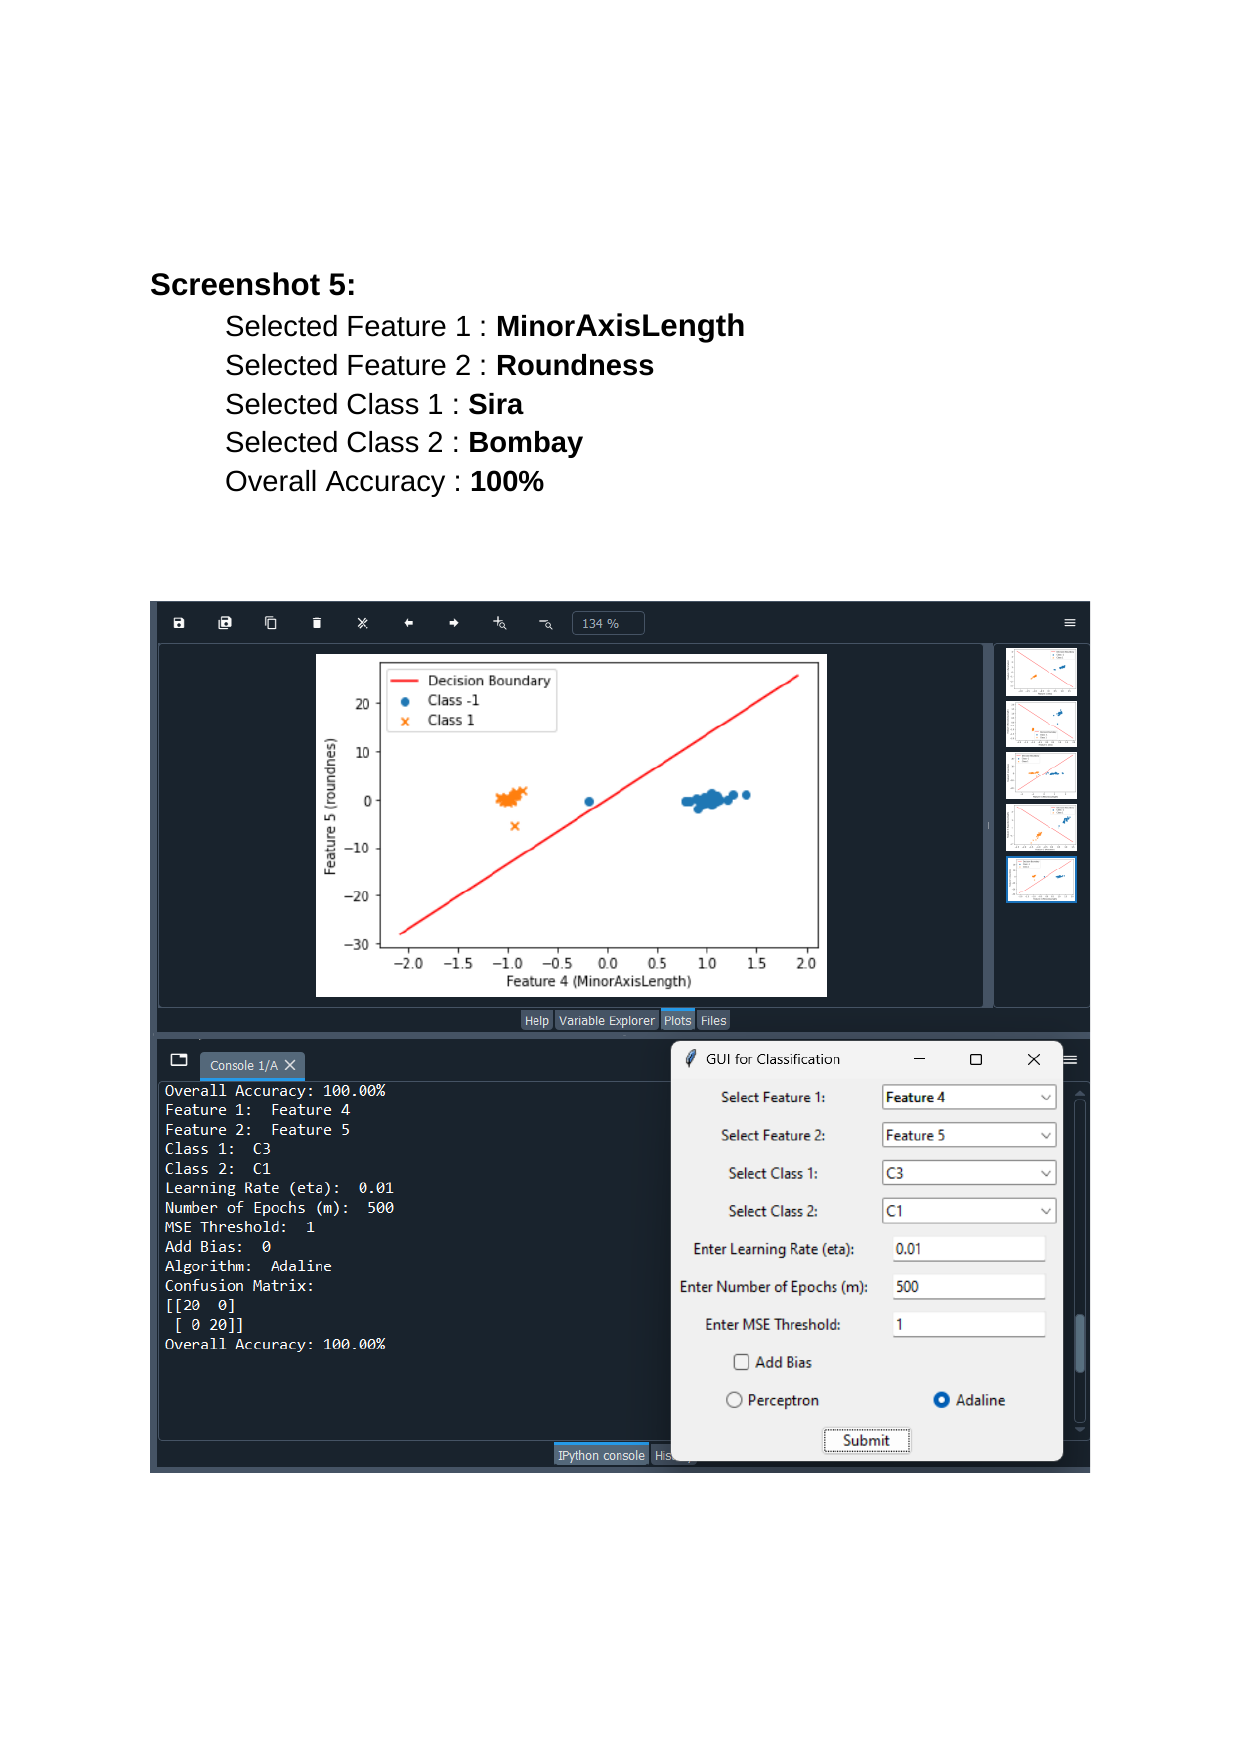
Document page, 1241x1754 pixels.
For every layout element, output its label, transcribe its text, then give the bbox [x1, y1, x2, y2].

picture [150, 601, 1091, 1473]
text Selected Class 1 : Sira [225, 387, 1090, 420]
text Selected Class 2 : Bombay [225, 425, 1090, 459]
text Overall Accuracy : 100% [225, 464, 1090, 497]
text Screenshot 5: [150, 266, 1090, 302]
text Selected Feature 2 : Roundness [225, 348, 1090, 382]
text Selected Feature 1 : MinorAxisLength [225, 307, 1090, 343]
